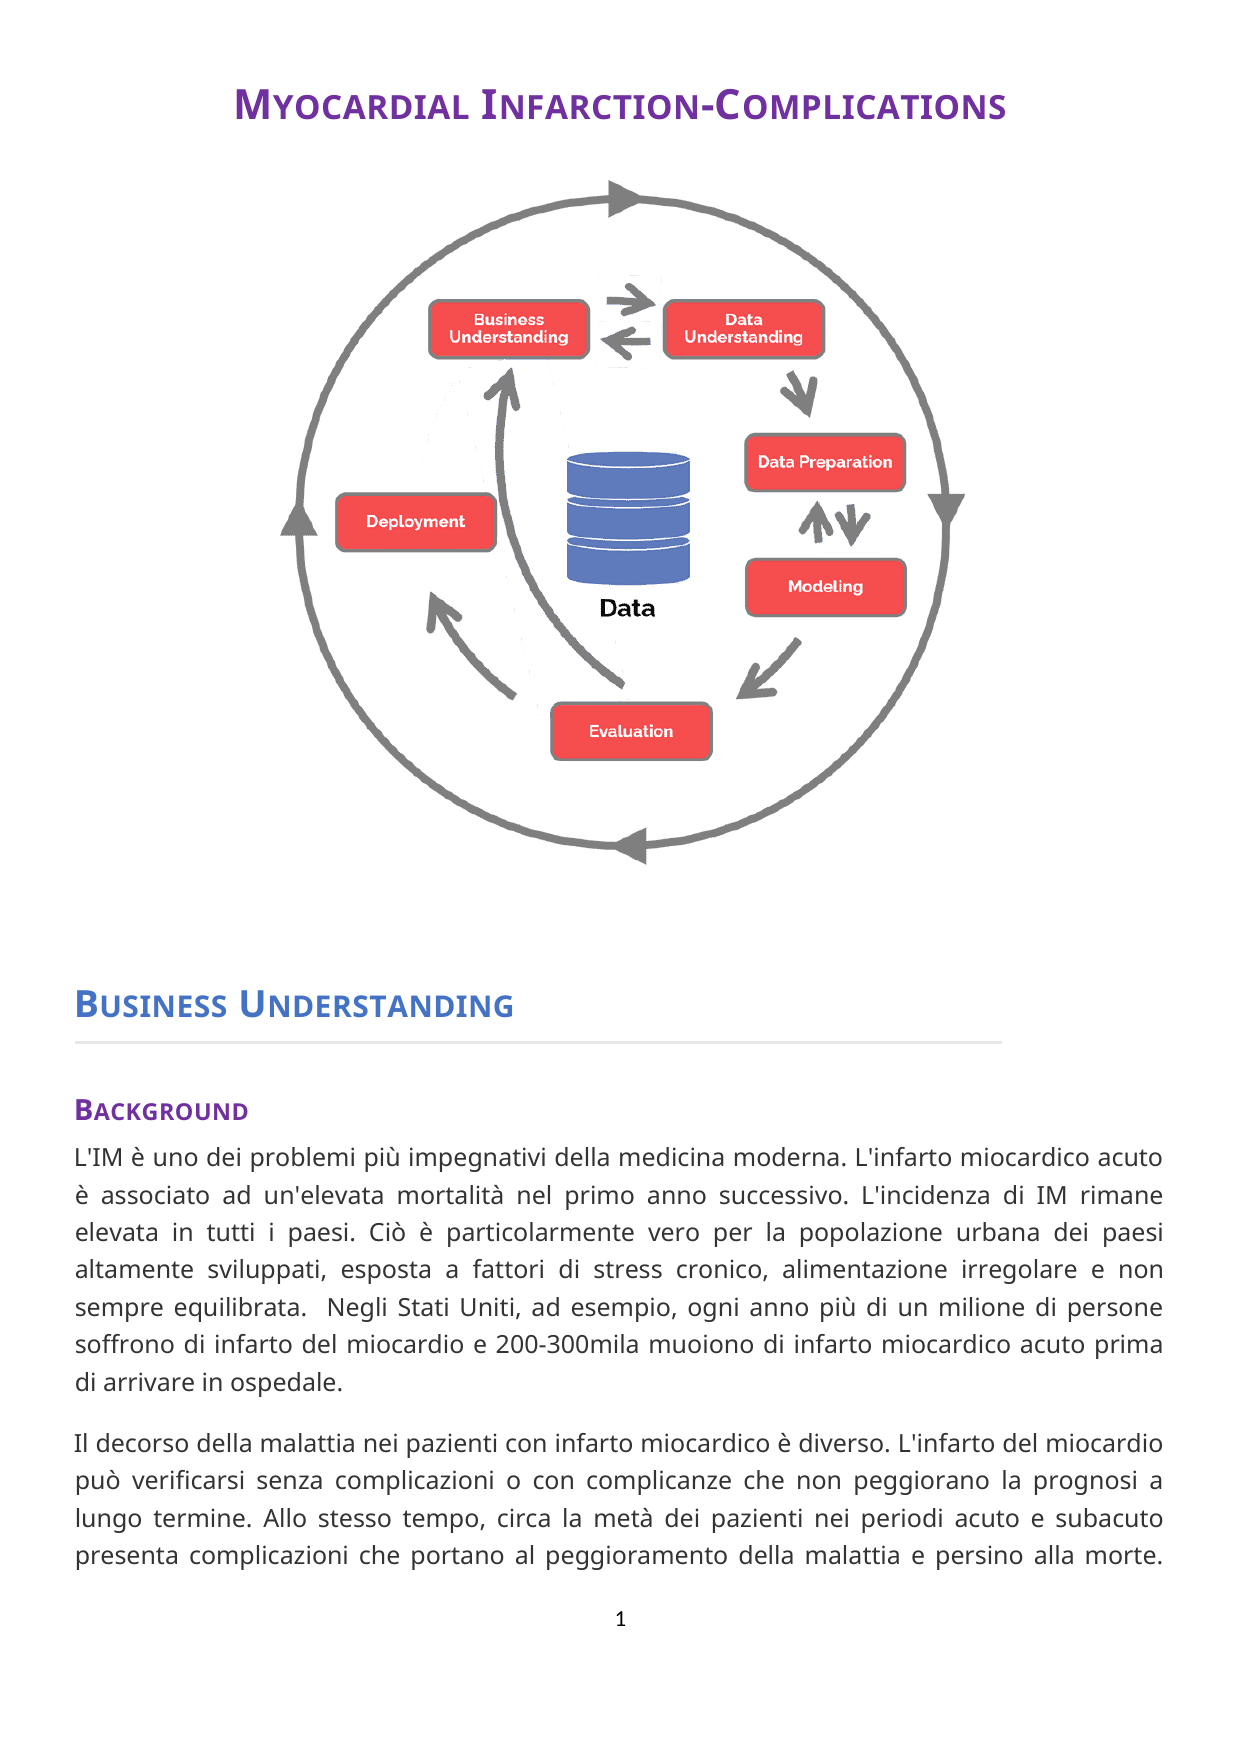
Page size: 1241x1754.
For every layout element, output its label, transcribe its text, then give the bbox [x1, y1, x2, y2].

picture [180, 160, 1065, 884]
text L'IM è uno dei problemi più impegnativi della medicina moderna. L'infarto miocardico acuto è associato ad un'elevata mortalità nel primo anno successivo. L'incidenza di IM rimane elevata in tutti i paesi. Ciò è particolarmente vero per la popolazione urbana dei paesi altamente sviluppati, esposta a fattori di stress cronico, alimentazione irregolare e non sempre equilibrata. Negli Stati Uniti, ad esempio, ogni anno più di un milione di persone soffrono di infarto del miocardio e 200-300mila muoiono di infarto miocardico acuto prima di arrivare in ospedale. [73, 1140, 1165, 1398]
subtitle Business Understanding [73, 978, 1165, 1029]
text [73, 1426, 1165, 1572]
subtitle Background [73, 1089, 1165, 1128]
